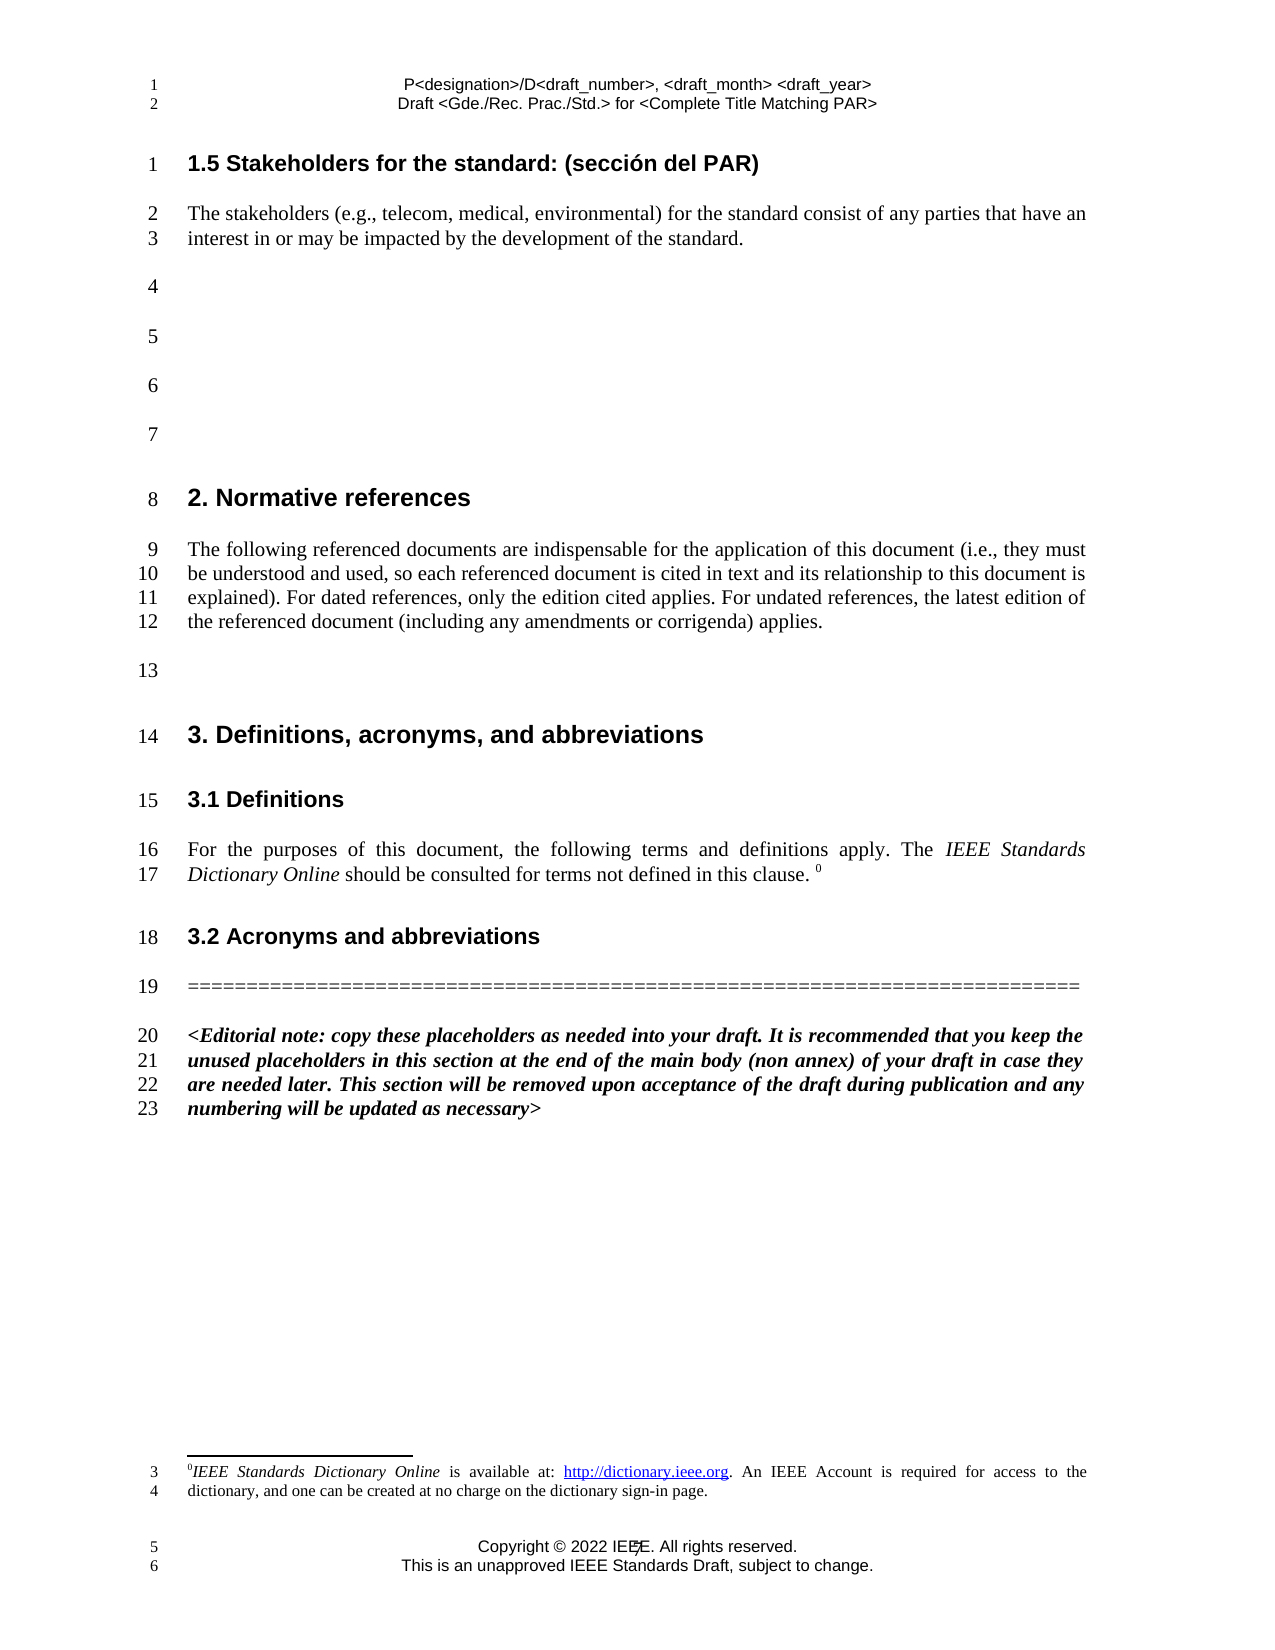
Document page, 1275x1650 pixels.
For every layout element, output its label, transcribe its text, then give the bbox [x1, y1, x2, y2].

list Acronyms and abbreviations [187, 923, 1087, 949]
text Normative references [187, 483, 1087, 512]
list Definitions, acronyms, and abbreviations [187, 720, 1087, 748]
text For the purposes of this document, the following terms and definitions apply. The IEEE Standards Dictionary Online should be consulted for terms not defined in this clause. [187, 837, 1087, 886]
list Stakeholders for the standard: (sección del PAR) [187, 150, 1087, 176]
text ============================================================================ [187, 974, 1087, 998]
text The following referenced documents are indispensable for the application of this document (i.e., they must be understood and used, so each referenced document is cited in text and its relationship to this document is explained). For dated references, only the edition cited applies. For undated references, the latest edition of the referenced document (including any amendments or corrigenda) applies. [187, 537, 1087, 633]
text The stakeholders (e.g., telecom, medical, environmental) for the standard consist of any parties that have an interest in or may be impacted by the development of the standard. [187, 201, 1087, 249]
text <Editorial note: copy these placeholders as needed into your draft. It is recommended that you keep the unused placeholders in this section at the end of the main body (non annex) of your draft in case they are needed later. This section will be removed upon acceptance of the draft during publication and any numbering will be updated as necessary> [187, 1023, 1087, 1120]
list Definitions [187, 786, 1087, 812]
